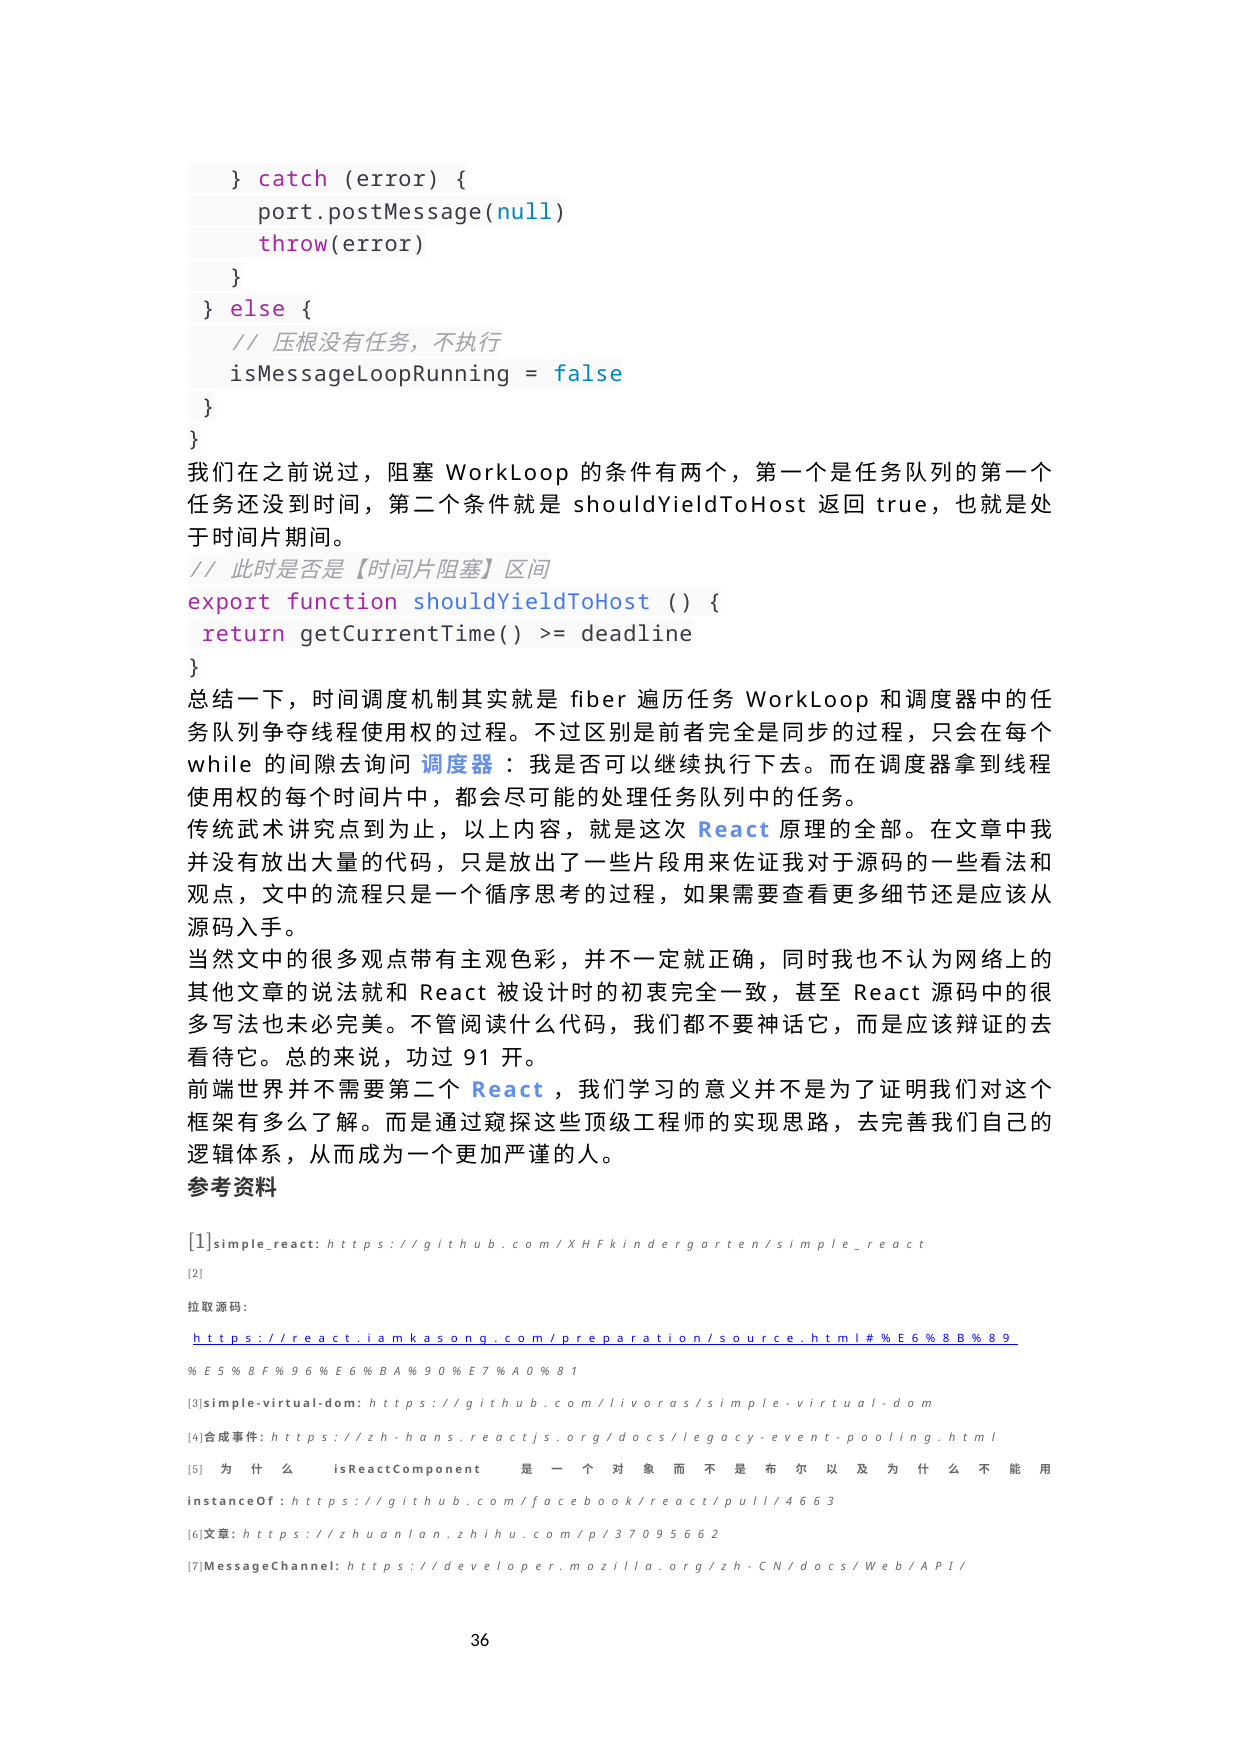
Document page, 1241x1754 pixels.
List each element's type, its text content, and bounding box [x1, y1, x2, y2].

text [187, 1550, 1053, 1582]
text [6]文章: https://zhuanlan.zhihu.com/p/37095662 [187, 1517, 1053, 1550]
text [3]simple-virtual-dom: https://github.com/livoras/simple-virtual-dom [187, 1387, 1053, 1420]
text [4]合成事件: https://zh-hans.reactjs.org/docs/legacy-event-pooling.html [187, 1420, 1053, 1452]
text 拉取源码: [187, 1290, 1053, 1322]
text 前端世界并不需要第二个 React ，我们学习的意义并不是为了证明我们对这个框架有多么了解。而是通过窥探这些顶级工程师的实现思路，去完善我们自己的逻辑体系，从而成为一个更加严谨的人。 [187, 1072, 1053, 1169]
text 当然文中的很多观点带有主观色彩，并不一定就正确，同时我也不认为网络上的其他文章的说法就和 React 被设计时的初衷完全一致，甚至 React 源码中的很多写法也未必完美。不管阅读什么代码，我们都不要神话它，而是应该辩证的去看待它。总的来说，功过 91 开。 [187, 942, 1053, 1072]
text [187, 162, 1053, 454]
text https://react.iamkasong.com/preparation/source.html#%E6%8B%89 [187, 1322, 1053, 1355]
text 传统武术讲究点到为止，以上内容，就是这次 React 原理的全部。在文章中我并没有放出大量的代码，只是放出了一些片段用来佐证我对于源码的一些看法和观点，文中的流程只是一个循序思考的过程，如果需要查看更多细节还是应该从源码入手。 [187, 812, 1053, 942]
text 我们在之前说过，阻塞 WorkLoop 的条件有两个，第一个是任务队列的第一个任务还没到时间，第二个条件就是 shouldYieldToHost 返回 true，也就是处于时间片期间。 [187, 454, 1053, 552]
subtitle 参考资料 [187, 1169, 1053, 1202]
text // 此时是否是【时间片阻塞】区间 export function shouldYieldToHost () { return getCurrentTime() >= deadline } [187, 552, 1053, 682]
text 总结一下，时间调度机制其实就是 fiber 遍历任务 WorkLoop 和调度器中的任务队列争夺线程使用权的过程。不过区别是前者完全是同步的过程，只会在每个 while 的间隙去询问 调度器 ：我是否可以继续执行下去。而在调度器拿到线程使用权的每个时间片中，都会尽可能的处理任务队列中的任务。 [187, 682, 1053, 812]
text [2] [187, 1257, 1053, 1290]
text %E5%8F%96%E6%BA%90%E7%A0%81 [187, 1355, 1053, 1387]
text [5]为什么 isReactComponent 是一个对象而不是布尔以及为什么不能用 instanceOf : https://github.com/facebook/react/pull/4663 [187, 1452, 1053, 1517]
text [1]simple_react: https://github.com/XHFkindergarten/simple_react [187, 1225, 1053, 1257]
